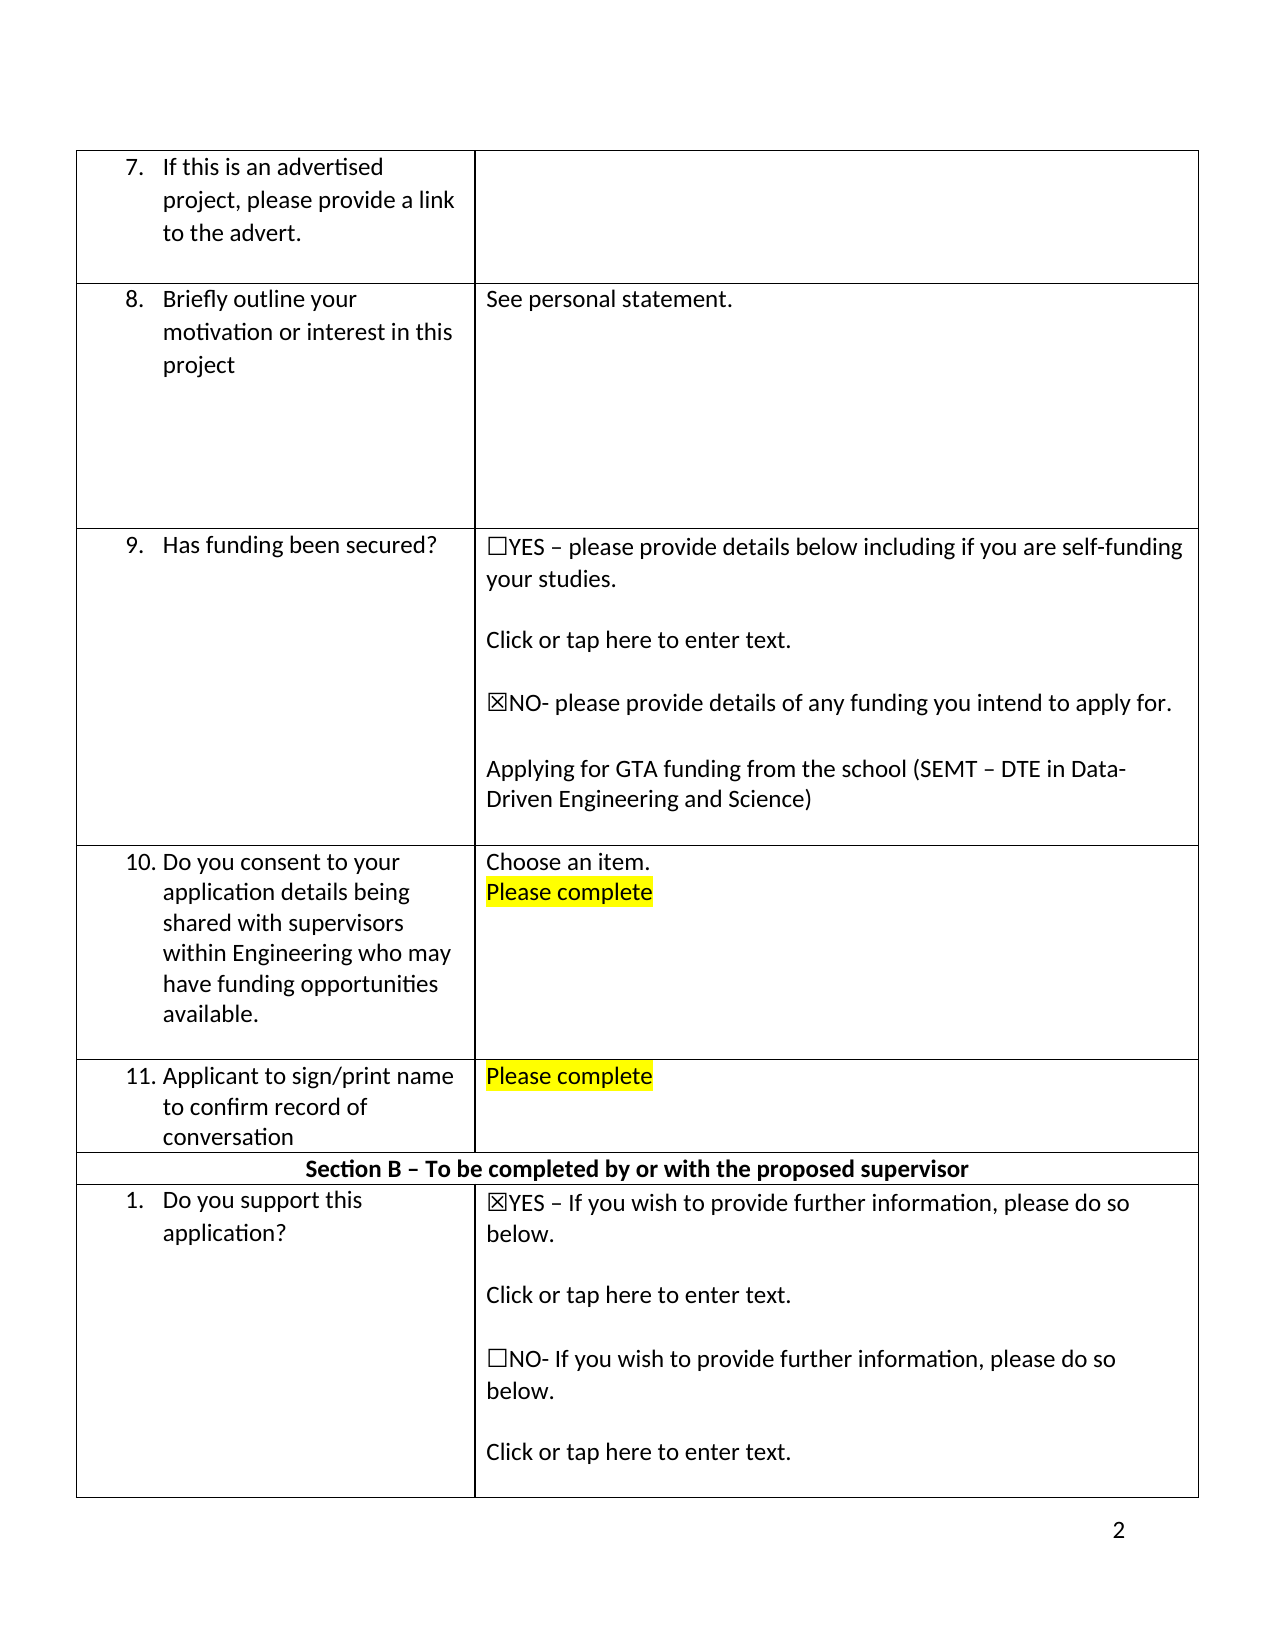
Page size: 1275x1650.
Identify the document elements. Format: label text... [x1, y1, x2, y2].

table_cell Has funding been secured? [77, 529, 474, 845]
table_cell Please complete [476, 846, 1198, 1059]
table_cell See personal statement. [476, 284, 1198, 528]
table_cell Please complete [476, 1060, 1198, 1152]
table_cell Do you consent to your application details being shared with supervisors within Engineering who may have funding opportunities available. [77, 846, 474, 1059]
table_cell If this is an advertised project, please provide a link to the advert. [77, 151, 474, 283]
table_cell YES – please provide details below including if you are self-funding your studies. NO- please provide details of any funding you intend to apply for. [476, 529, 1198, 845]
table_cell Applicant to sign/print name to confirm record of conversation [77, 1060, 474, 1152]
table_cell [476, 151, 1198, 283]
table_cell YES – If you wish to provide further information, please do so below. NO- If you wish to provide further information, please do so below. [476, 1185, 1198, 1497]
table_cell Do you support this application? [77, 1185, 474, 1497]
table_cell Briefly outline your motivation or interest in this project [77, 284, 474, 528]
table_cell Section B – To be completed by or with the proposed supervisor [77, 1153, 1198, 1183]
